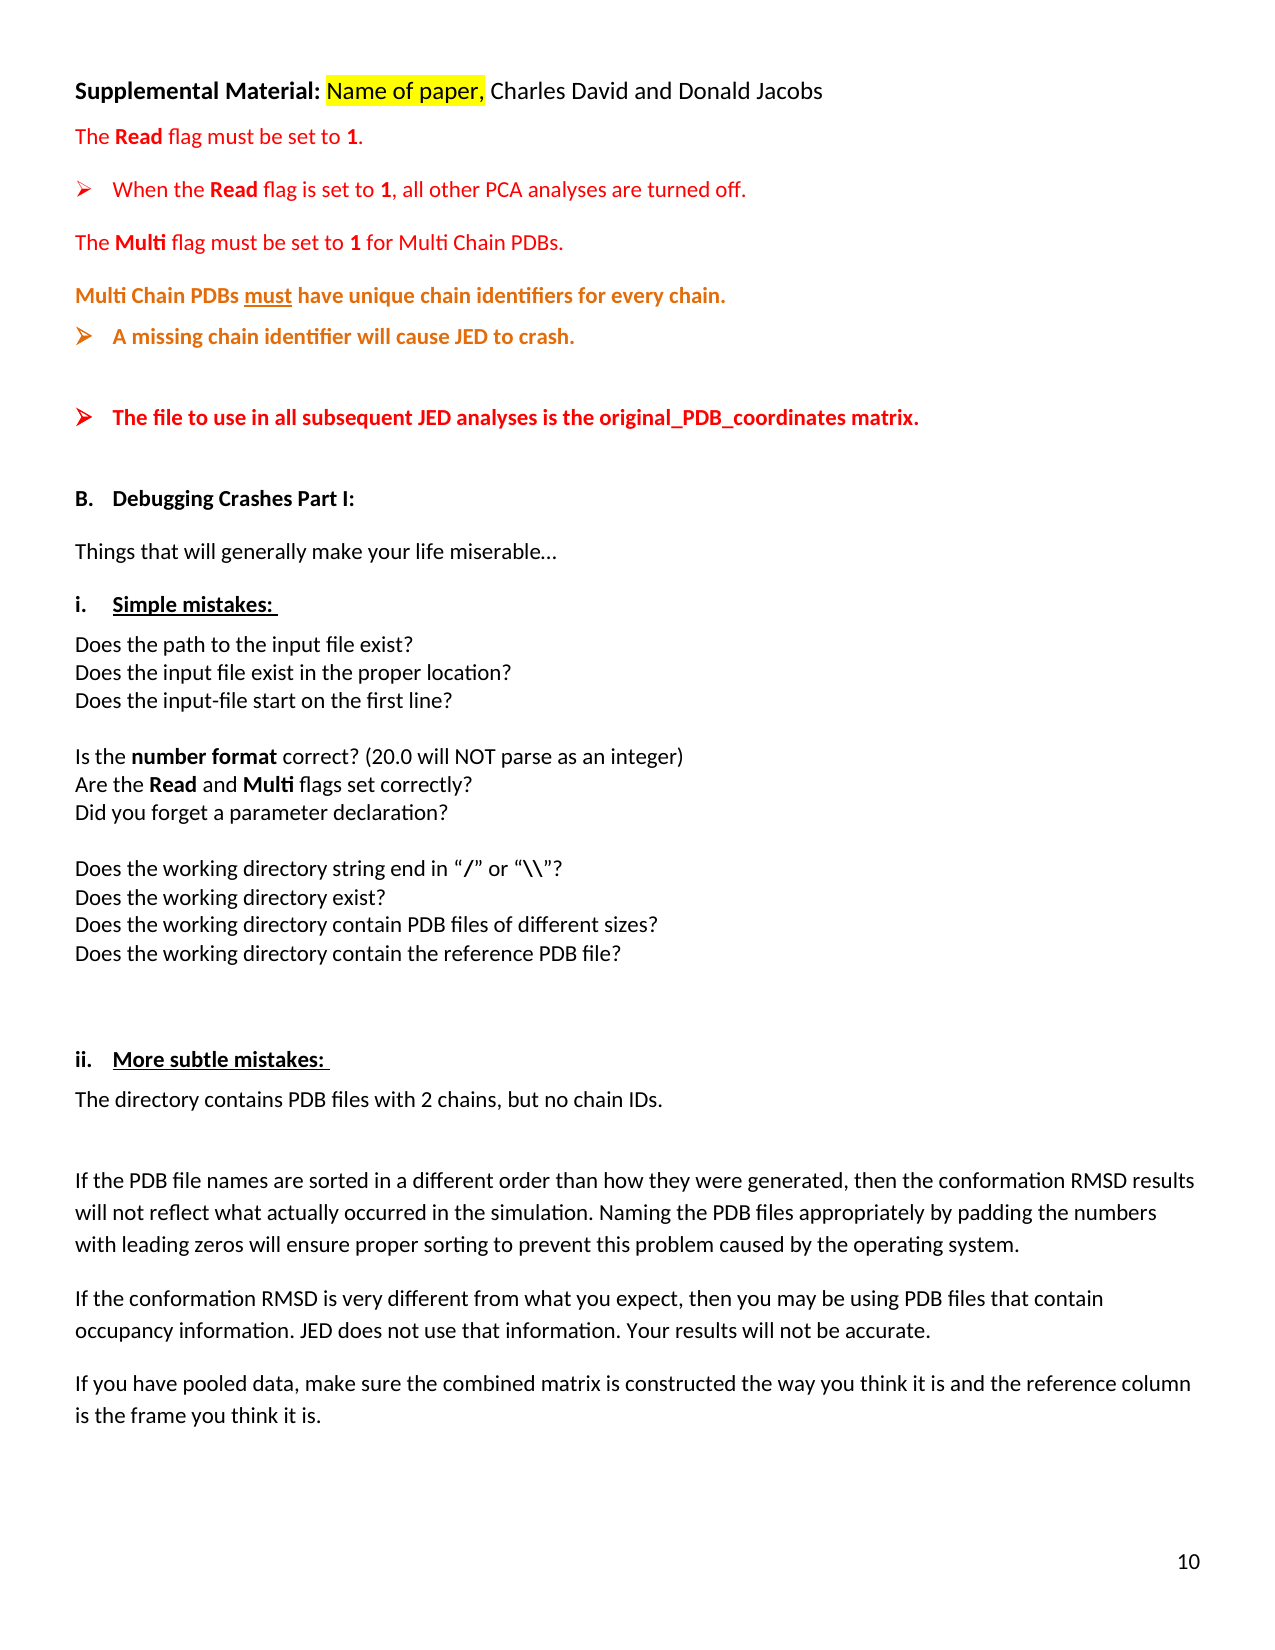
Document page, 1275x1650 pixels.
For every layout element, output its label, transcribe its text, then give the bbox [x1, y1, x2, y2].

list Simple mistakes: [75, 590, 1200, 618]
list The file to use in all subsequent JED analyses is the original_PDB_coordinates matrix. [75, 403, 1200, 431]
text Are the Read and Multi flags set correctly? [75, 771, 1200, 798]
text Does the working directory exist? [75, 883, 1200, 911]
text If the PDB file names are sorted in a different order than how they were generated, then the conformation RMSD results will not reflect what actually occurred in the simulation. Naming the PDB files appropriately by padding the numbers with leading zeros will ensure proper sorting to prevent this problem caused by the operating system. [75, 1166, 1200, 1259]
text The directory contains PDB files with 2 chains, but no chain IDs. [75, 1085, 1200, 1113]
text The Read flag must be set to 1. [75, 122, 1200, 150]
list Debugging Crashes Part I: [75, 484, 1200, 512]
text Does the path to the input file exist? [75, 630, 1200, 658]
list When the Read flag is set to 1, all other PCA analyses are turned off. [75, 175, 1200, 203]
text Does the working directory contain PDB files of different sizes? [75, 911, 1200, 939]
text If you have pooled data, make sure the combined matrix is constructed the way you think it is and the reference column is the frame you think it is. [75, 1369, 1200, 1429]
text The Multi flag must be set to 1 for Multi Chain PDBs. [75, 228, 1200, 256]
text Did you forget a parameter declaration? [75, 798, 1200, 827]
text If the conformation RMSD is very different from what you expect, then you may be using PDB files that contain occupancy information. JED does not use that information. Your results will not be accurate. [75, 1284, 1200, 1344]
text Multi Chain PDBs must have unique chain identifiers for every chain. [75, 281, 1200, 309]
text Things that will generally make your life miserable… [75, 537, 1200, 565]
text Does the input-file start on the first line? [75, 686, 1200, 714]
text Does the working directory contain the reference PDB file? [75, 939, 1200, 967]
text Does the working directory string end in “/” or “\\”? [75, 854, 1200, 883]
text Does the input file exist in the proper location? [75, 658, 1200, 686]
list More subtle mistakes: [75, 1045, 1200, 1073]
list A missing chain identifier will cause JED to crash. [75, 322, 1200, 350]
text Is the number format correct? (20.0 will NOT parse as an integer) [75, 742, 1200, 771]
